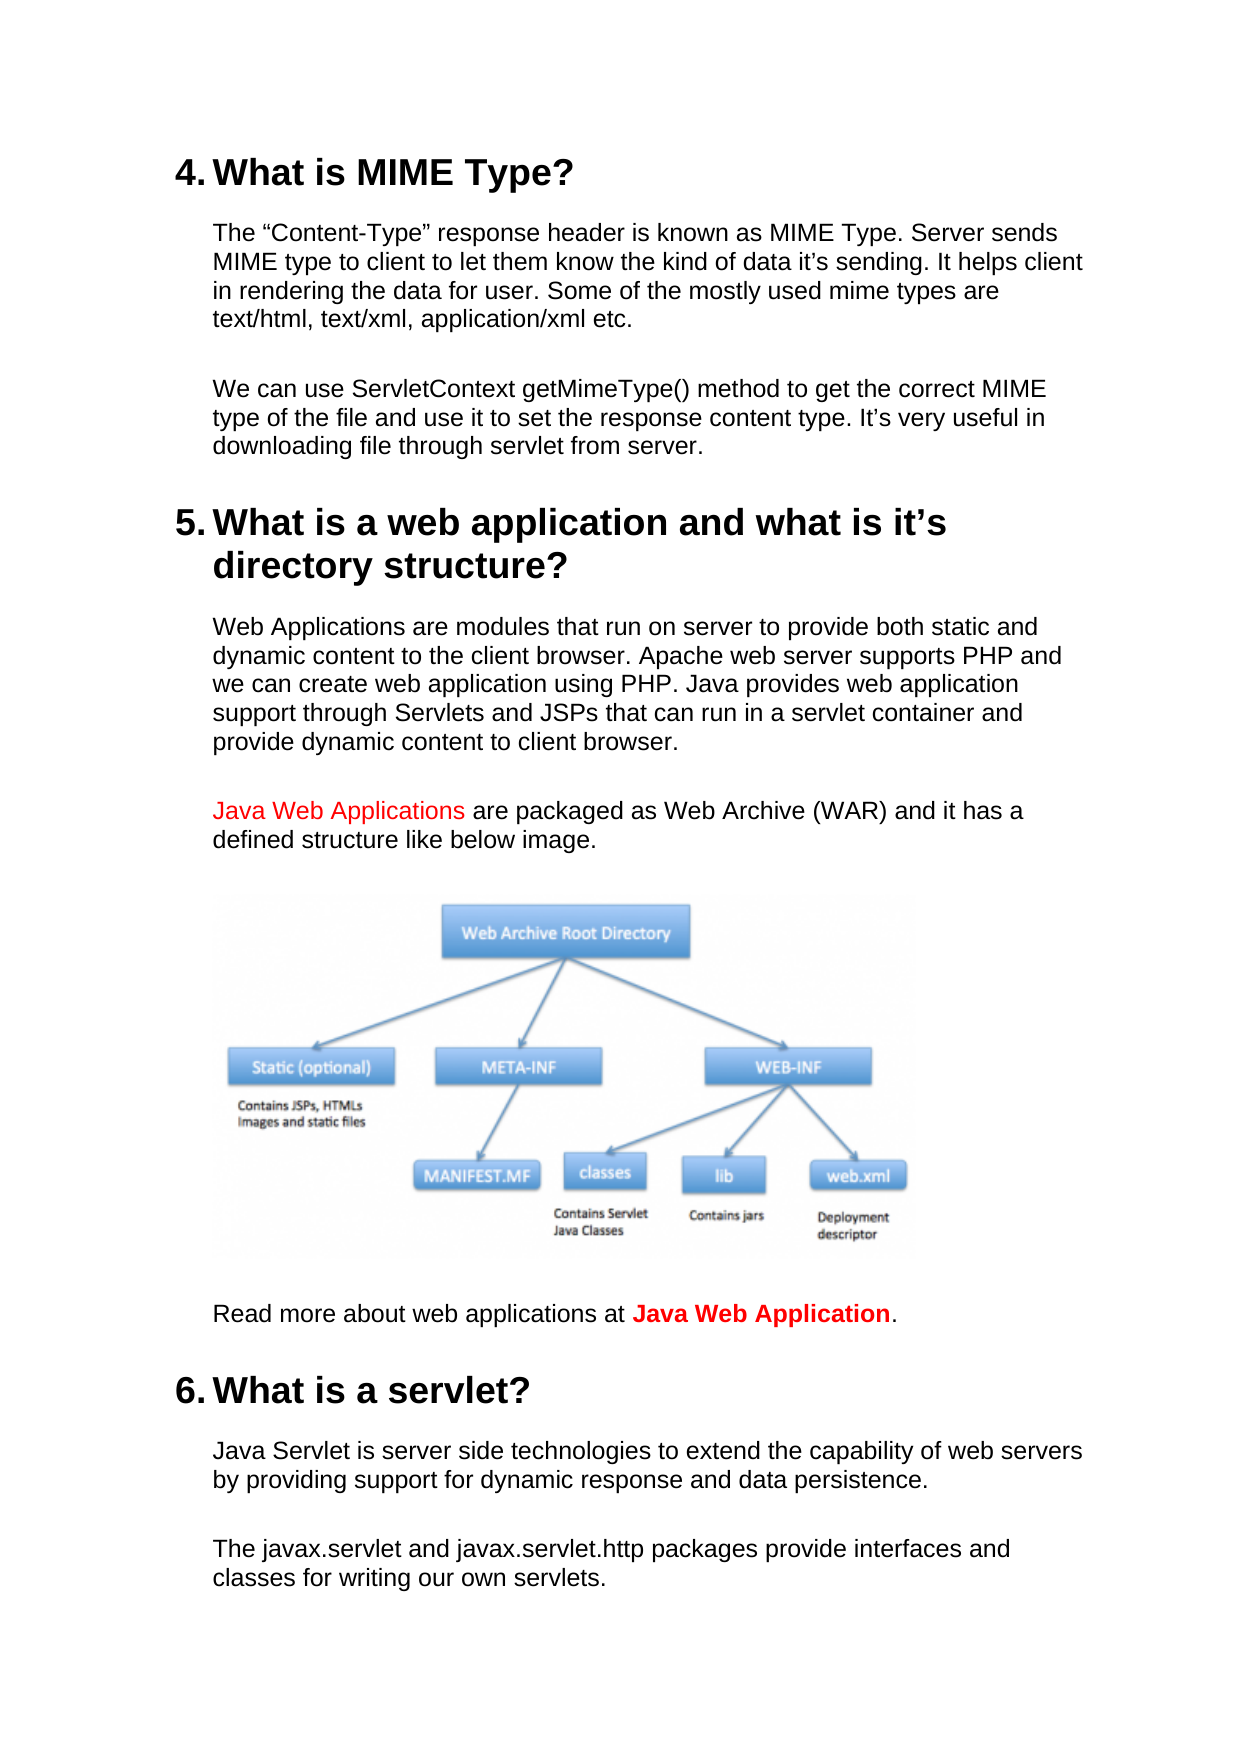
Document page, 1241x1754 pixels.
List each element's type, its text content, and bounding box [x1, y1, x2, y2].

picture [212, 894, 916, 1259]
list What is a servlet? [175, 1368, 1090, 1411]
text The “Content-Type” response header is known as MIME Type. Server sends MIME type to client to let them know the kind of data it’s sending. It helps client in rendering the data for user. Some of the mostly used mime types are text/html, text/xml, application/xml etc. [212, 218, 1090, 333]
text Web Applications are modules that run on server to provide both static and dynamic content to the client browser. Apache web server supports PHP and we can create web application using PHP. Java provides web application support through Servlets and JSPs that can run in a servlet container and provide dynamic content to client browser. [212, 612, 1090, 756]
list What is MIME Type? [175, 150, 1090, 193]
text Read more about web applications at Java Web Application. [212, 1299, 1090, 1328]
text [212, 1534, 1090, 1592]
list What is a web application and what is it’s directory structure? [175, 501, 1090, 587]
text Java Servlet is server side technologies to extend the capability of web servers by providing support for dynamic response and data persistence. [212, 1436, 1090, 1494]
text Java Web Applications are packaged as Web Archive (WAR) and it has a defined structure like below image. [212, 796, 1090, 854]
text We can use ServletContext getMimeType() method to get the correct MIME type of the file and use it to set the response content type. It’s very useful in downloading file through servlet from server. [212, 374, 1090, 460]
